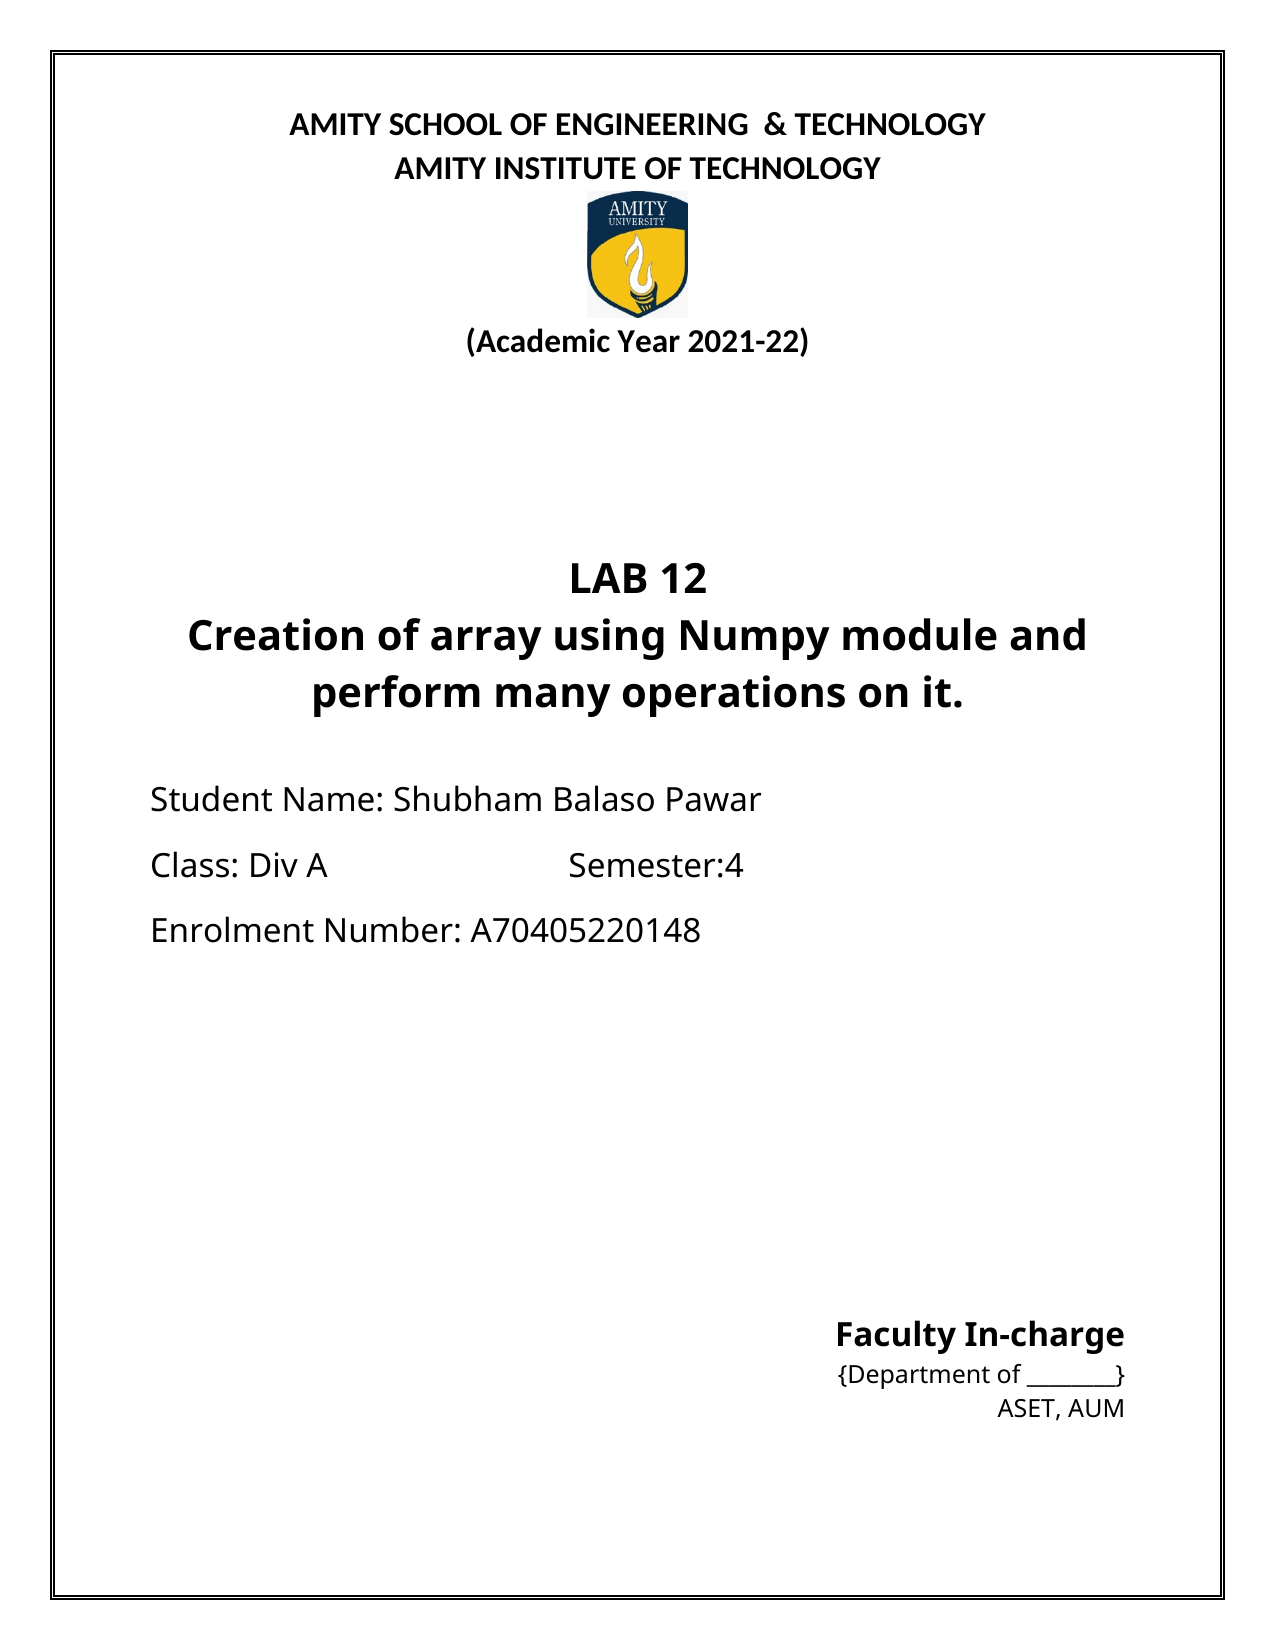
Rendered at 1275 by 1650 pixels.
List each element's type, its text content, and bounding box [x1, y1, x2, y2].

text {Department of ________} [150, 1356, 1125, 1390]
text Creation of array using Numpy module and perform many operations on it. [150, 606, 1125, 719]
text AMITY SCHOOL OF ENGINEERING & TECHNOLOGY [150, 103, 1125, 144]
text Faculty In-charge [150, 1311, 1125, 1356]
text (Academic Year 2021-22) [150, 320, 1125, 361]
text AMITY INSTITUTE OF TECHNOLOGY [150, 147, 1125, 188]
text Enrolment Number: A70405220148 [150, 907, 1125, 953]
picture [587, 191, 688, 318]
text Student Name: Shubham Balaso Pawar [150, 776, 1125, 821]
text Class: Div A Semester:4 [150, 842, 1125, 887]
text LAB 12 [150, 549, 1125, 606]
text ASET, AUM [150, 1390, 1125, 1424]
